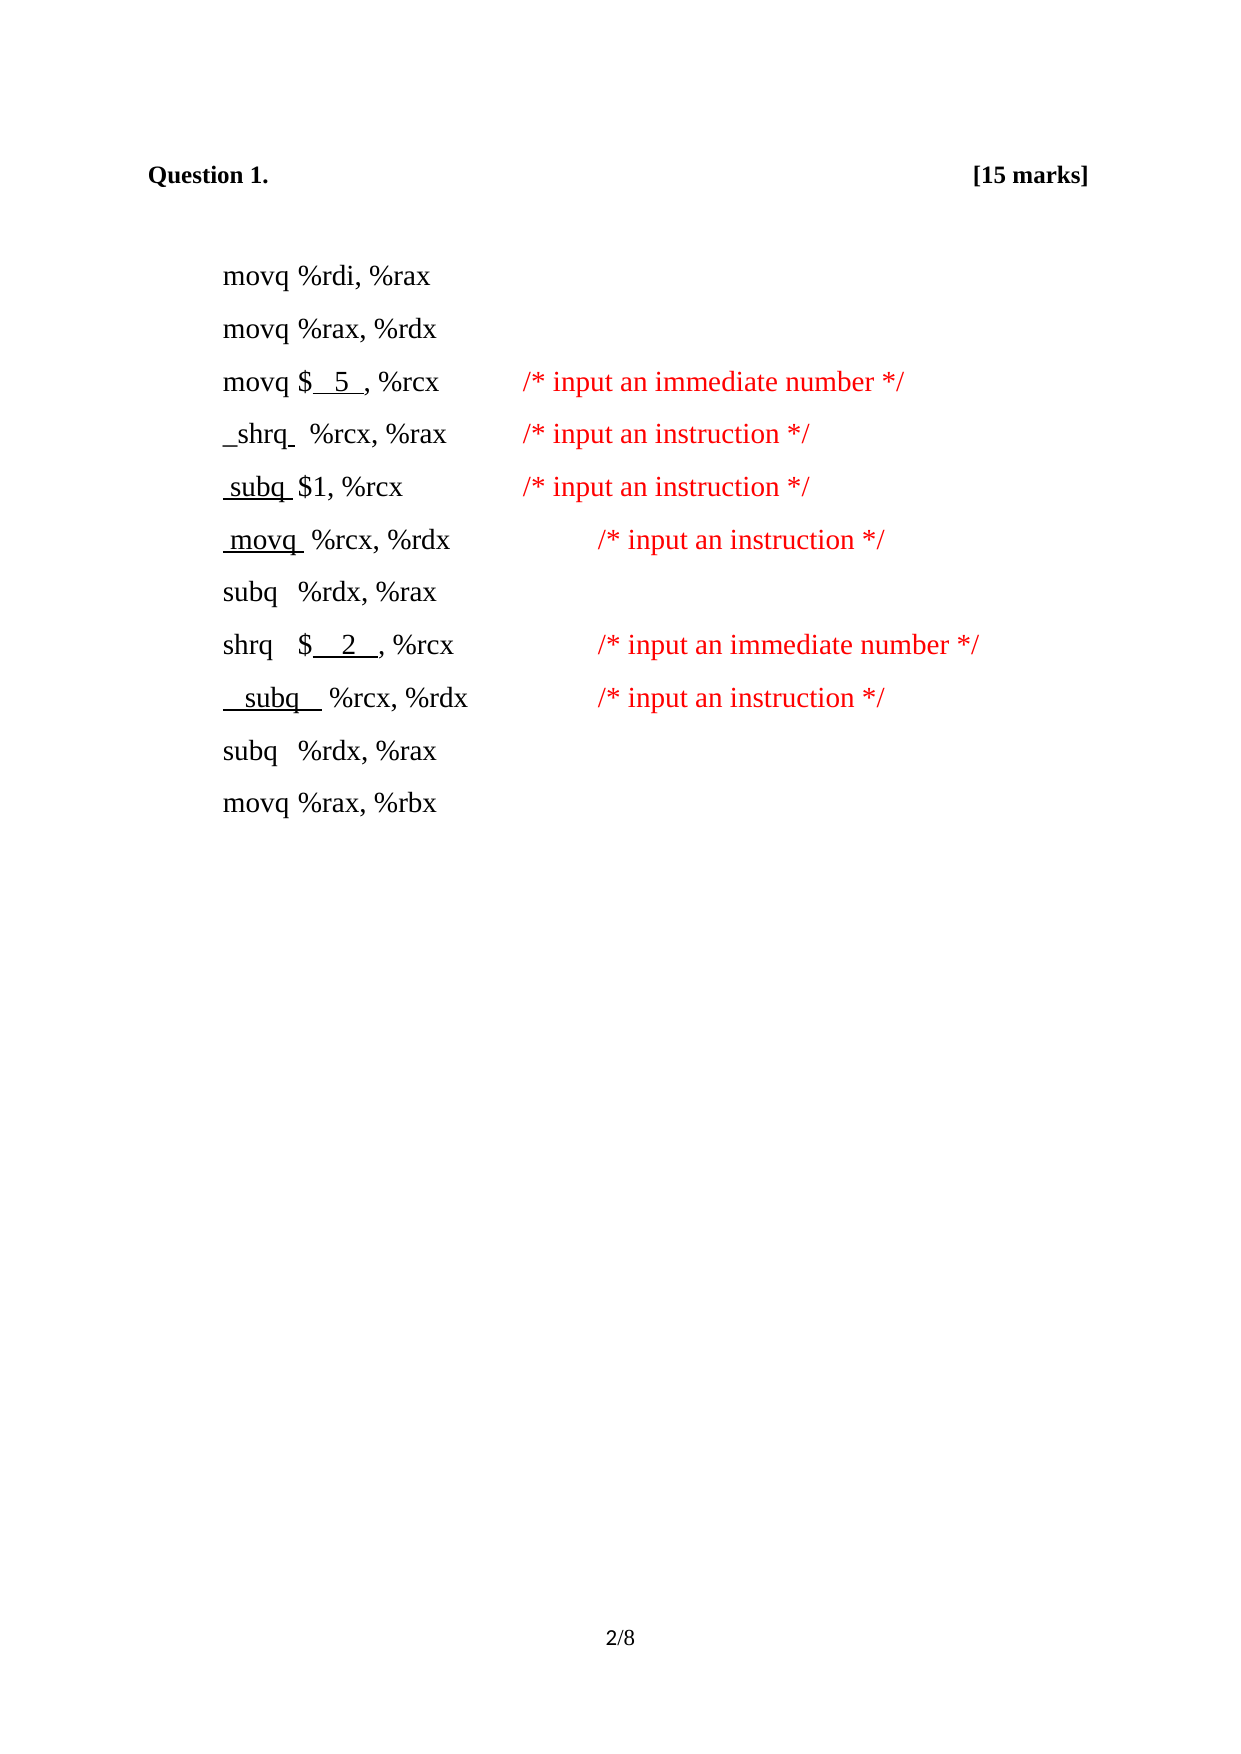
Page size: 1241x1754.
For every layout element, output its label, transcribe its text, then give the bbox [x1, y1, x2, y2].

text subq $1, %rcx /* input an instruction */ [148, 469, 1092, 503]
text subq %rdx, %rax [148, 733, 1092, 766]
text movq %rcx, %rdx /* input an instruction */ [148, 522, 1092, 555]
text movq %rax, %rdx [148, 311, 1092, 344]
text movq %rdi, %rax [148, 258, 1092, 292]
text movq %rax, %rbx [148, 785, 1092, 819]
text Question 1. [15 marks] [148, 160, 1092, 189]
text subq %rdx, %rax [148, 574, 1092, 608]
text subq %rcx, %rdx /* input an instruction */ [148, 680, 1092, 713]
text shrq $ 2 , %rcx /* input an immediate number */ [148, 627, 1092, 661]
text movq $ 5 , %rcx /* input an immediate number */ [148, 364, 1092, 397]
text _shrq %rcx, %rax /* input an instruction */ [148, 416, 1092, 450]
